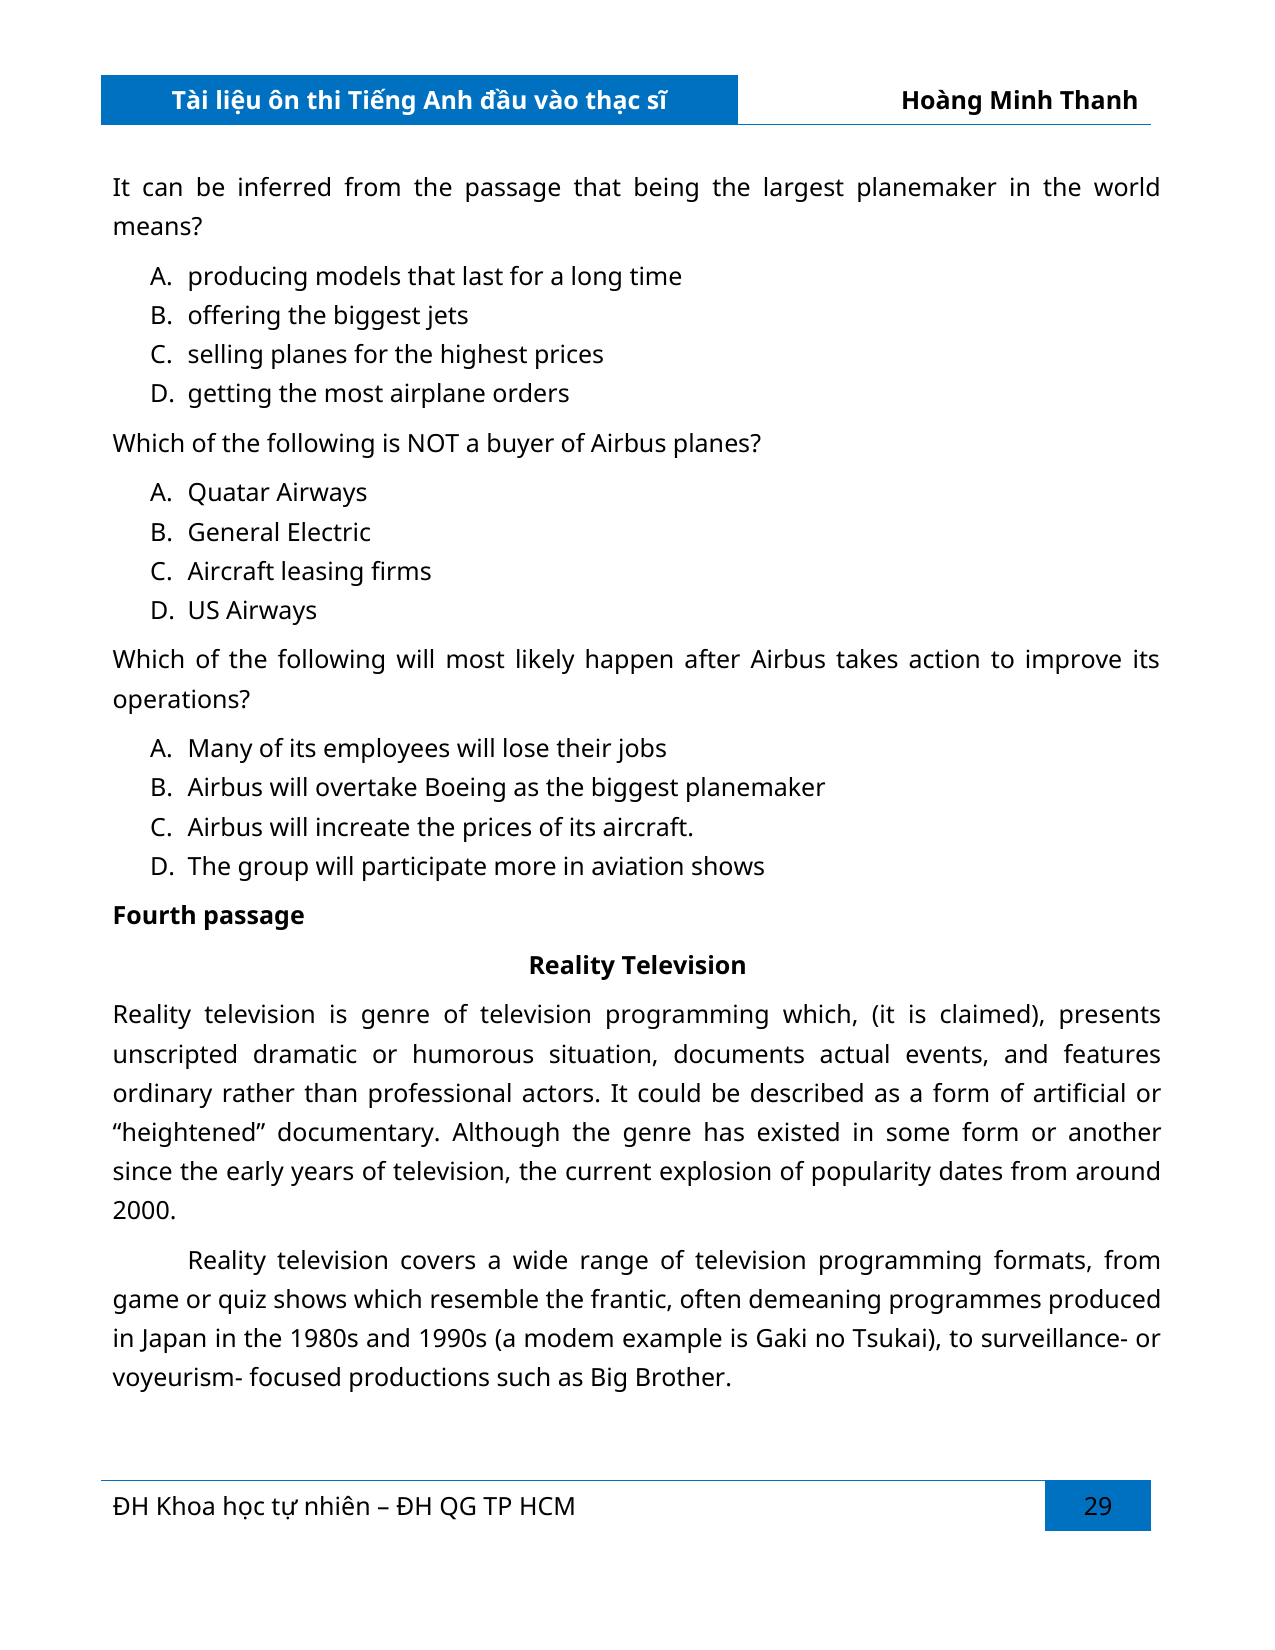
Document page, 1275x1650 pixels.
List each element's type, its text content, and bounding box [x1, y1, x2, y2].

list Many of its employees will lose their jobs [150, 731, 1162, 765]
list Quatar Airways [150, 475, 1162, 509]
text It can be inferred from the passage that being the largest planemaker in the world means? [112, 169, 1162, 243]
list Aircraft leasing firms [150, 553, 1162, 587]
subtitle Fourth passage [112, 898, 1162, 932]
list producing models that last for a long time [150, 258, 1162, 292]
list getting the most airplane orders [150, 376, 1162, 410]
list US Airways [150, 592, 1162, 627]
list Airbus will increate the prices of its aircraft. [150, 809, 1162, 843]
text Which of the following is NOT a buyer of Airbus planes? [112, 425, 1162, 459]
text Reality Television [112, 947, 1162, 982]
list Airbus will overtake Boeing as the biggest planemaker [150, 770, 1162, 804]
list selling planes for the highest prices [150, 337, 1162, 371]
text Which of the following will most likely happen after Airbus takes action to improve its operations? [112, 642, 1162, 715]
list The group will participate more in aviation shows [150, 848, 1162, 882]
list offering the biggest jets [150, 297, 1162, 332]
text Reality television is genre of television programming which, (it is claimed), presents unscripted dramatic or humorous situation, documents actual events, and features ordinary rather than professional actors. It could be described as a form of artificial or “heightened” documentary. Although the genre has existed in some form or another since the early years of television, the current explosion of popularity dates from around 2000. [112, 997, 1162, 1227]
text Reality television covers a wide range of television programming formats, from game or quiz shows which resemble the frantic, often demeaning programmes produced in Japan in the 1980s and 1990s (a modem example is Gaki no Tsukai), to surveillance- or voyeurism- focused productions such as Big Brother. [112, 1242, 1162, 1394]
list General Electric [150, 514, 1162, 548]
